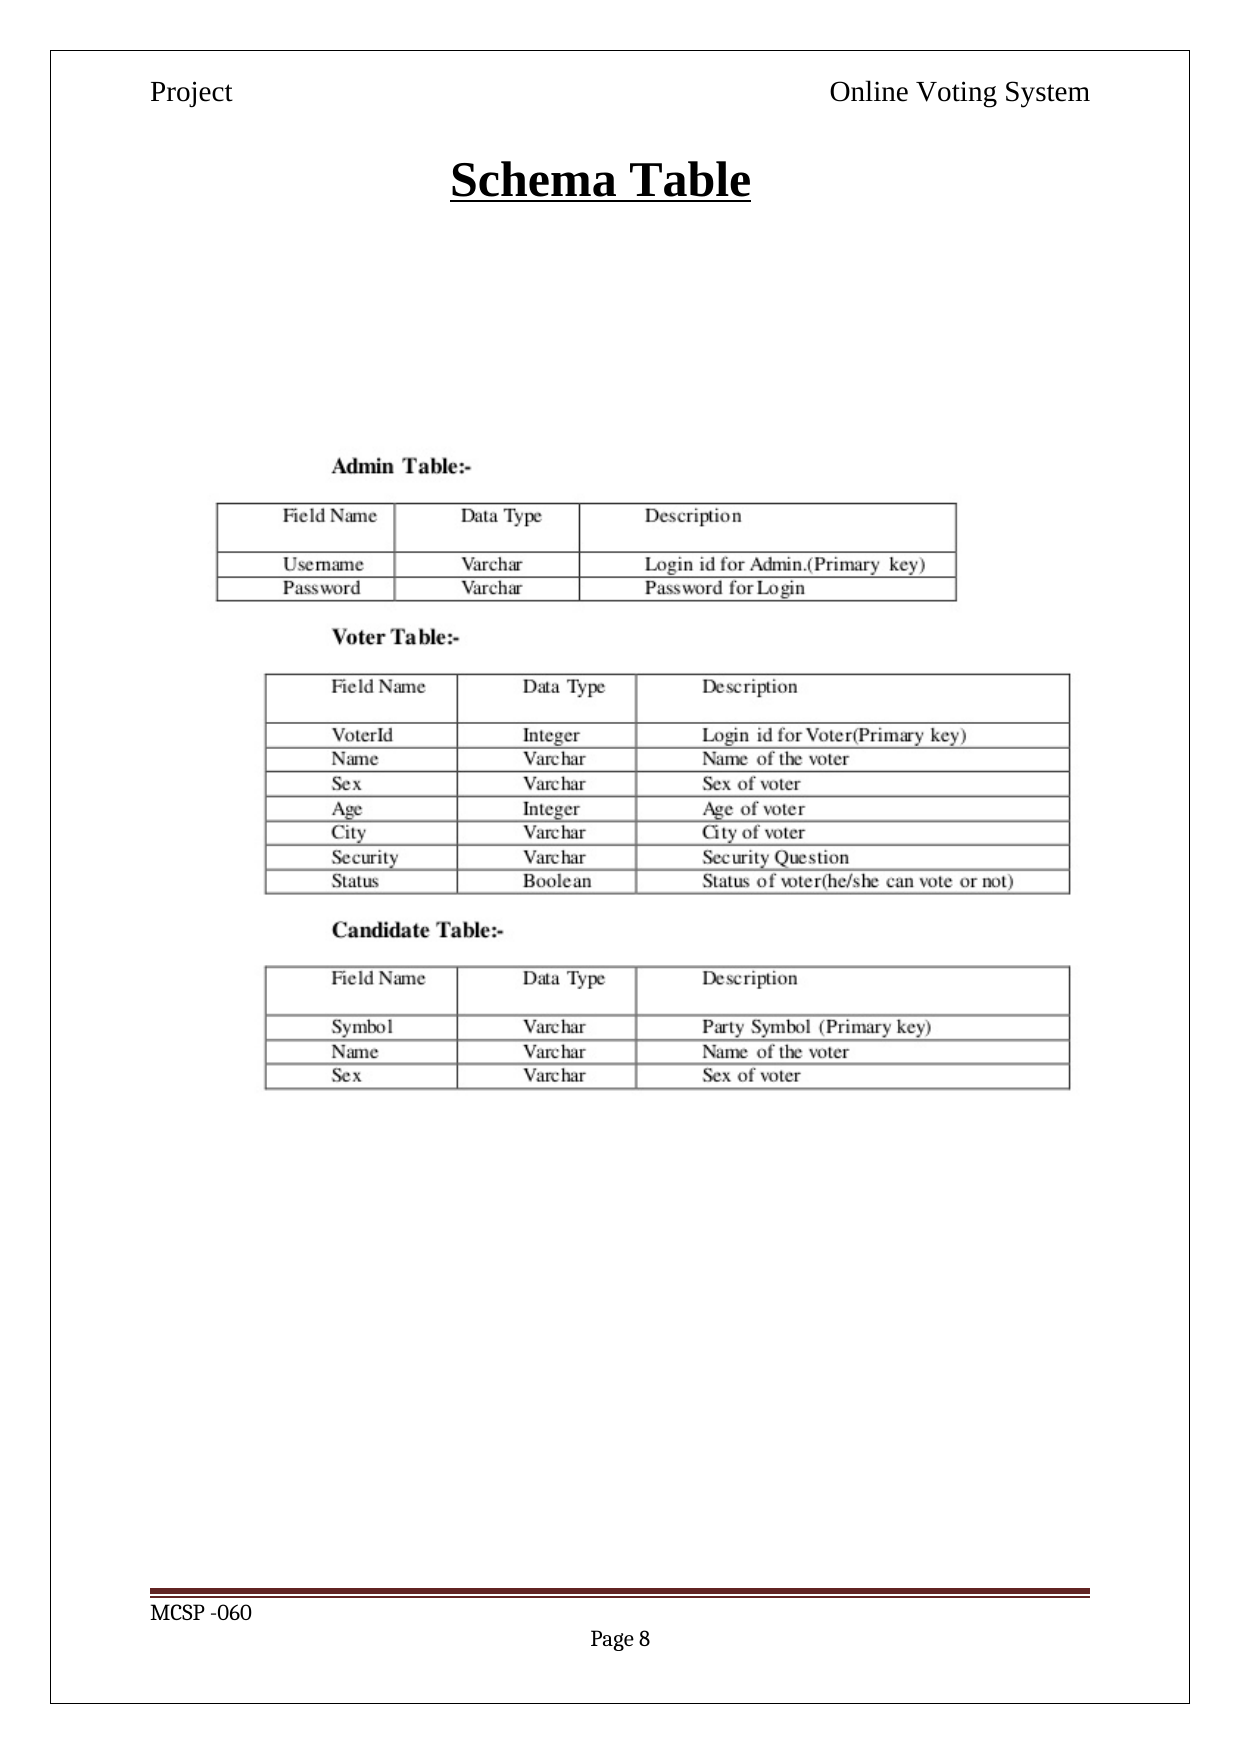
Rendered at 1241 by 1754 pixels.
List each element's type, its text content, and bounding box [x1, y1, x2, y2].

picture [161, 341, 1100, 1098]
text Schema Table [375, 150, 1090, 207]
